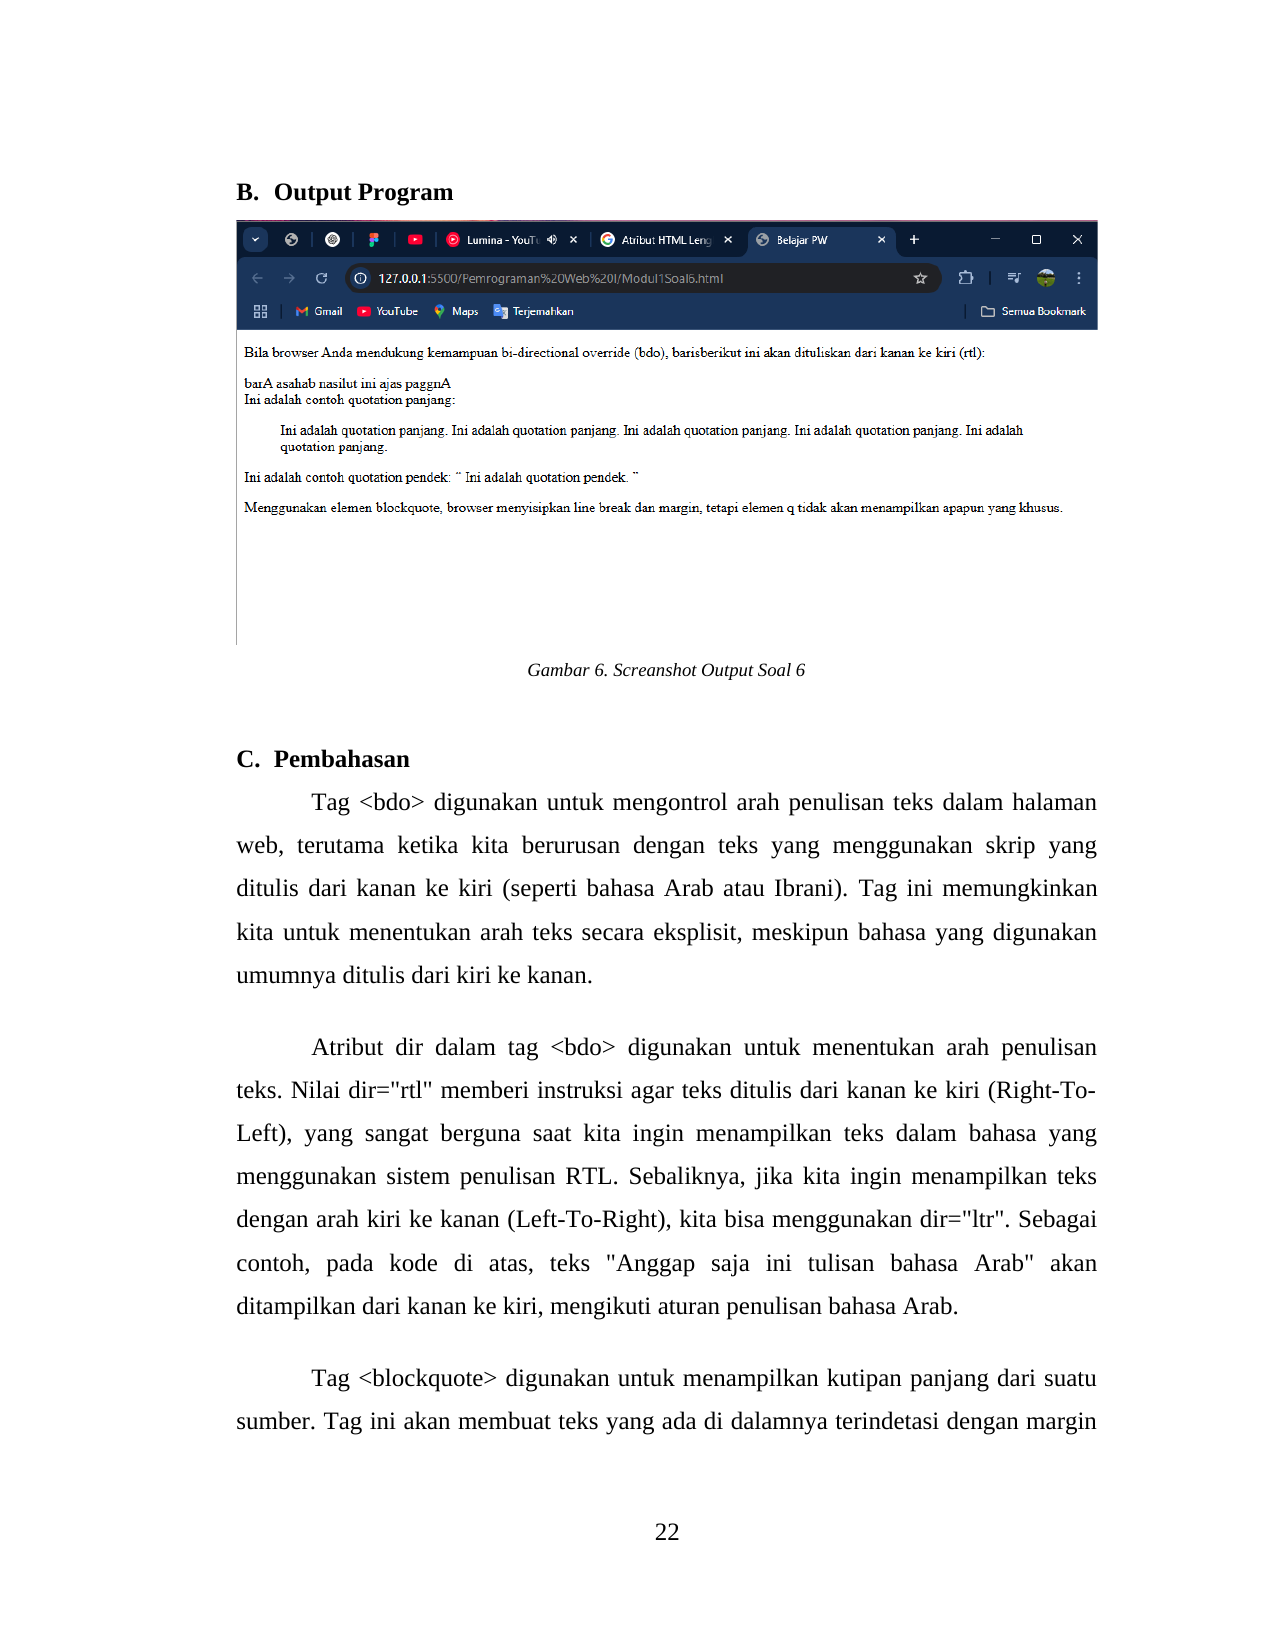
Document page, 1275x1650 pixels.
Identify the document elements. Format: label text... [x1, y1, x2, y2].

text Tag <bdo> digunakan untuk mengontrol arah penulisan teks dalam halaman web, terutama ketika kita berurusan dengan teks yang menggunakan skrip yang ditulis dari kanan ke kiri (seperti bahasa Arab atau Ibrani). Tag ini memungkinkan kita untuk menentukan arah teks secara eksplisit, meskipun bahasa yang digunakan umumnya ditulis dari kiri ke kanan. [236, 787, 1098, 988]
subtitle Pembahasan [236, 744, 1098, 773]
text Gambar 6. Screanshot Output Soal 6 [236, 659, 1098, 680]
subtitle Output Program [236, 177, 1098, 206]
picture [236, 220, 1098, 645]
text Atribut dir dalam tag <bdo> digunakan untuk menentukan arah penulisan teks. Nilai dir="rtl" memberi instruksi agar teks ditulis dari kanan ke kiri (Right-To-Left), yang sangat berguna saat kita ingin menampilkan teks dalam bahasa yang menggunakan sistem penulisan RTL. Sebaliknya, jika kita ingin menampilkan teks dengan arah kiri ke kanan (Left-To-Right), kita bisa menggunakan dir="ltr". Sebagai contoh, pada kode di atas, teks "Anggap saja ini tulisan bahasa Arab" akan ditampilkan dari kanan ke kiri, mengikuti aturan penulisan bahasa Arab. [236, 1032, 1098, 1319]
